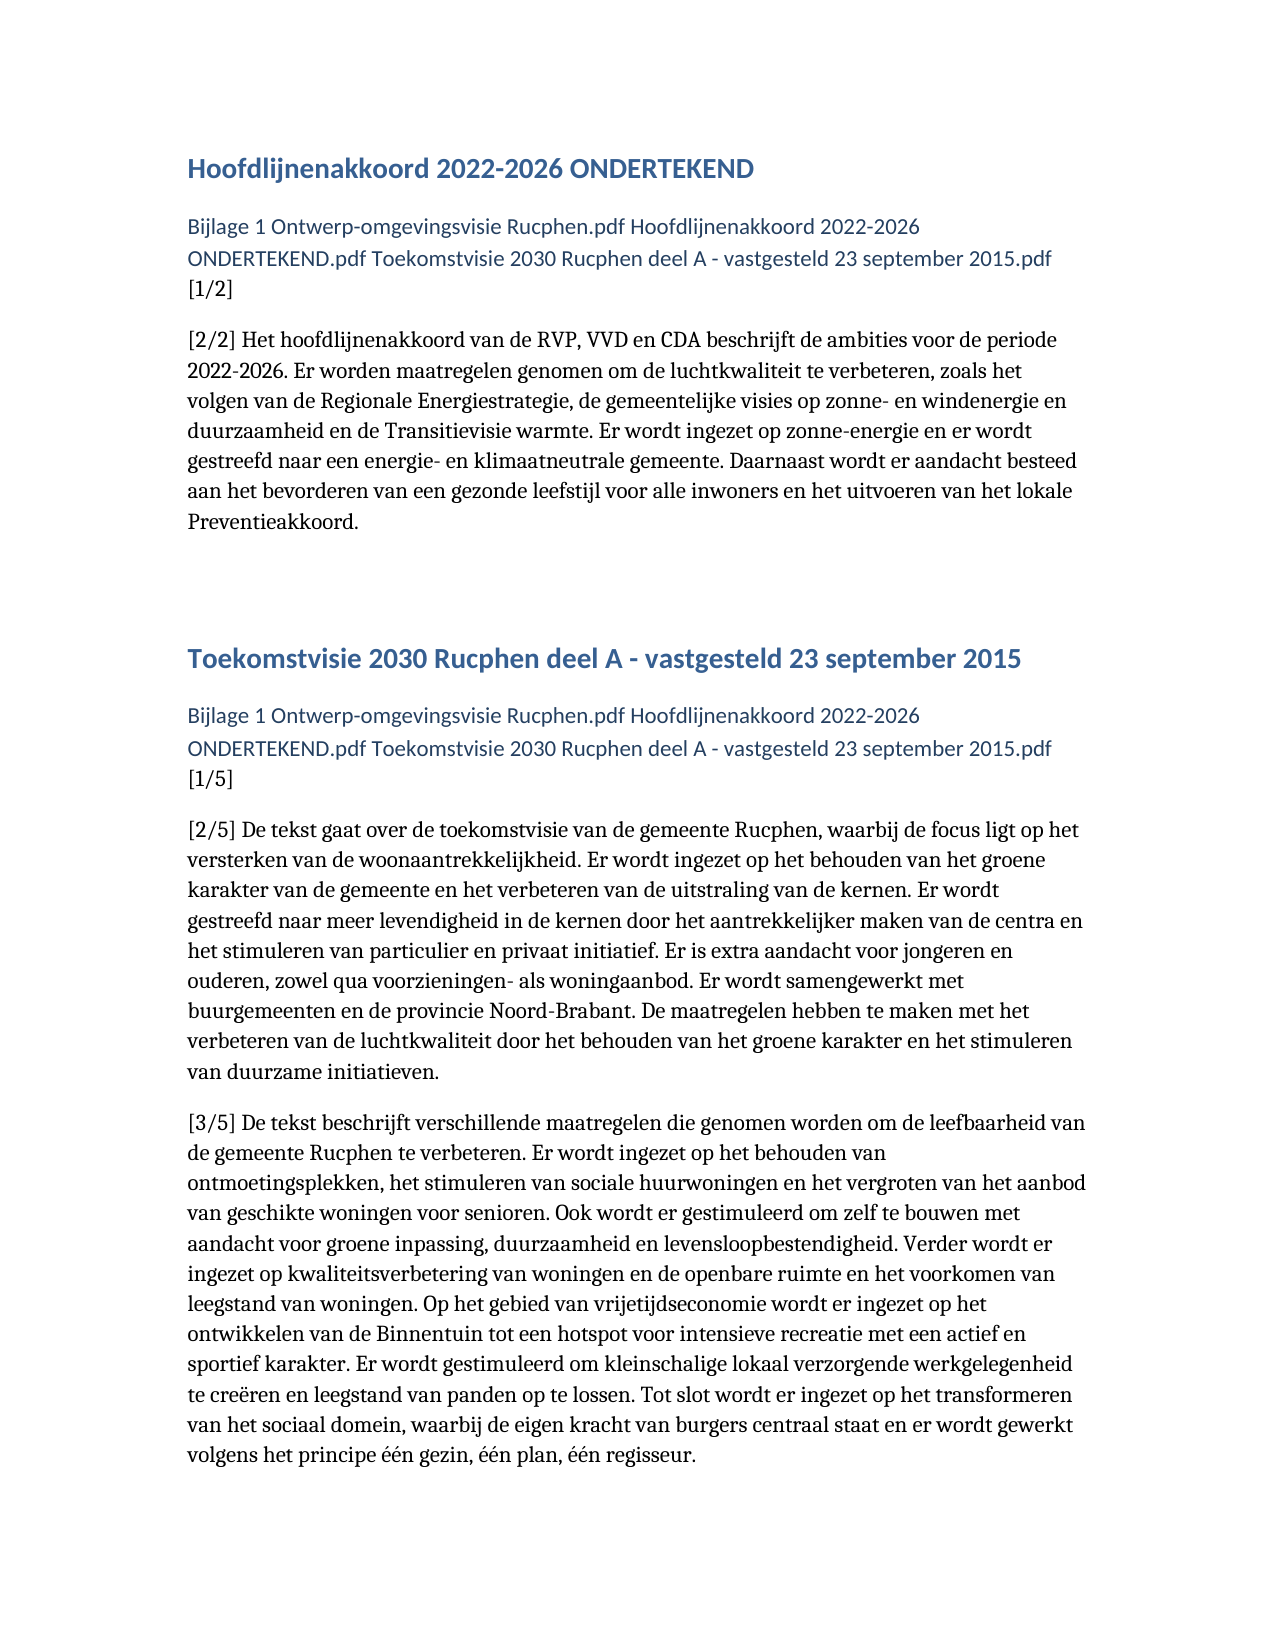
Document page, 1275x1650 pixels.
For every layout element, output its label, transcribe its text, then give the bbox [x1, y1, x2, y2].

text [1/5] [187, 766, 1087, 792]
subtitle Toekomstvisie 2030 Rucphen deel A - vastgesteld 23 september 2015 [187, 640, 1087, 675]
subtitle Bijlage 1 Ontwerp-omgevingsvisie Rucphen.pdf Hoofdlijnenakkoord 2022-2026 ONDERTEKEND.pdf Toekomstvisie 2030 Rucphen deel A - vastgesteld 23 september 2015.pdf [187, 212, 1087, 272]
text [2/2] Het hoofdlijnenakkoord van de RVP, VVD en CDA beschrijft de ambities voor de periode 2022-2026. Er worden maatregelen genomen om de luchtkwaliteit te verbeteren, zoals het volgen van de Regionale Energiestrategie, de gemeentelijke visies op zonne- en windenergie en duurzaamheid en de Transitievisie warmte. Er wordt ingezet op zonne-energie en er wordt gestreefd naar een energie- en klimaatneutrale gemeente. Daarnaast wordt er aandacht besteed aan het bevorderen van een gezonde leefstijl voor alle inwoners en het uitvoeren van het lokale Preventieakkoord. [187, 327, 1087, 535]
subtitle Hoofdlijnenakkoord 2022-2026 ONDERTEKEND [187, 150, 1087, 186]
subtitle Bijlage 1 Ontwerp-omgevingsvisie Rucphen.pdf Hoofdlijnenakkoord 2022-2026 ONDERTEKEND.pdf Toekomstvisie 2030 Rucphen deel A - vastgesteld 23 september 2015.pdf [187, 701, 1087, 762]
text [3/5] De tekst beschrijft verschillende maatregelen die genomen worden om de leefbaarheid van de gemeente Rucphen te verbeteren. Er wordt ingezet op het behouden van ontmoetingsplekken, het stimuleren van sociale huurwoningen en het vergroten van het aanbod van geschikte woningen voor senioren. Ook wordt er gestimuleerd om zelf te bouwen met aandacht voor groene inpassing, duurzaamheid en levensloopbestendigheid. Verder wordt er ingezet op kwaliteitsverbetering van woningen en de openbare ruimte en het voorkomen van leegstand van woningen. Op het gebied van vrijetijdseconomie wordt er ingezet op het ontwikkelen van de Binnentuin tot een hotspot voor intensieve recreatie met een actief en sportief karakter. Er wordt gestimuleerd om kleinschalige lokaal verzorgende werkgelegenheid te creëren en leegstand van panden op te lossen. Tot slot wordt er ingezet op het transformeren van het sociaal domein, waarbij de eigen kracht van burgers centraal staat en er wordt gewerkt volgens het principe één gezin, één plan, één regisseur. [187, 1109, 1087, 1468]
text [1/2] [187, 276, 1087, 302]
text [2/5] De tekst gaat over de toekomstvisie van de gemeente Rucphen, waarbij de focus ligt op het versterken van de woonaantrekkelijkheid. Er wordt ingezet op het behouden van het groene karakter van de gemeente en het verbeteren van de uitstraling van de kernen. Er wordt gestreefd naar meer levendigheid in de kernen door het aantrekkelijker maken van de centra en het stimuleren van particulier en privaat initiatief. Er is extra aandacht voor jongeren en ouderen, zowel qua voorzieningen- als woningaanbod. Er wordt samengewerkt met buurgemeenten en de provincie Noord-Brabant. De maatregelen hebben te maken met het verbeteren van de luchtkwaliteit door het behouden van het groene karakter en het stimuleren van duurzame initiatieven. [187, 817, 1087, 1085]
